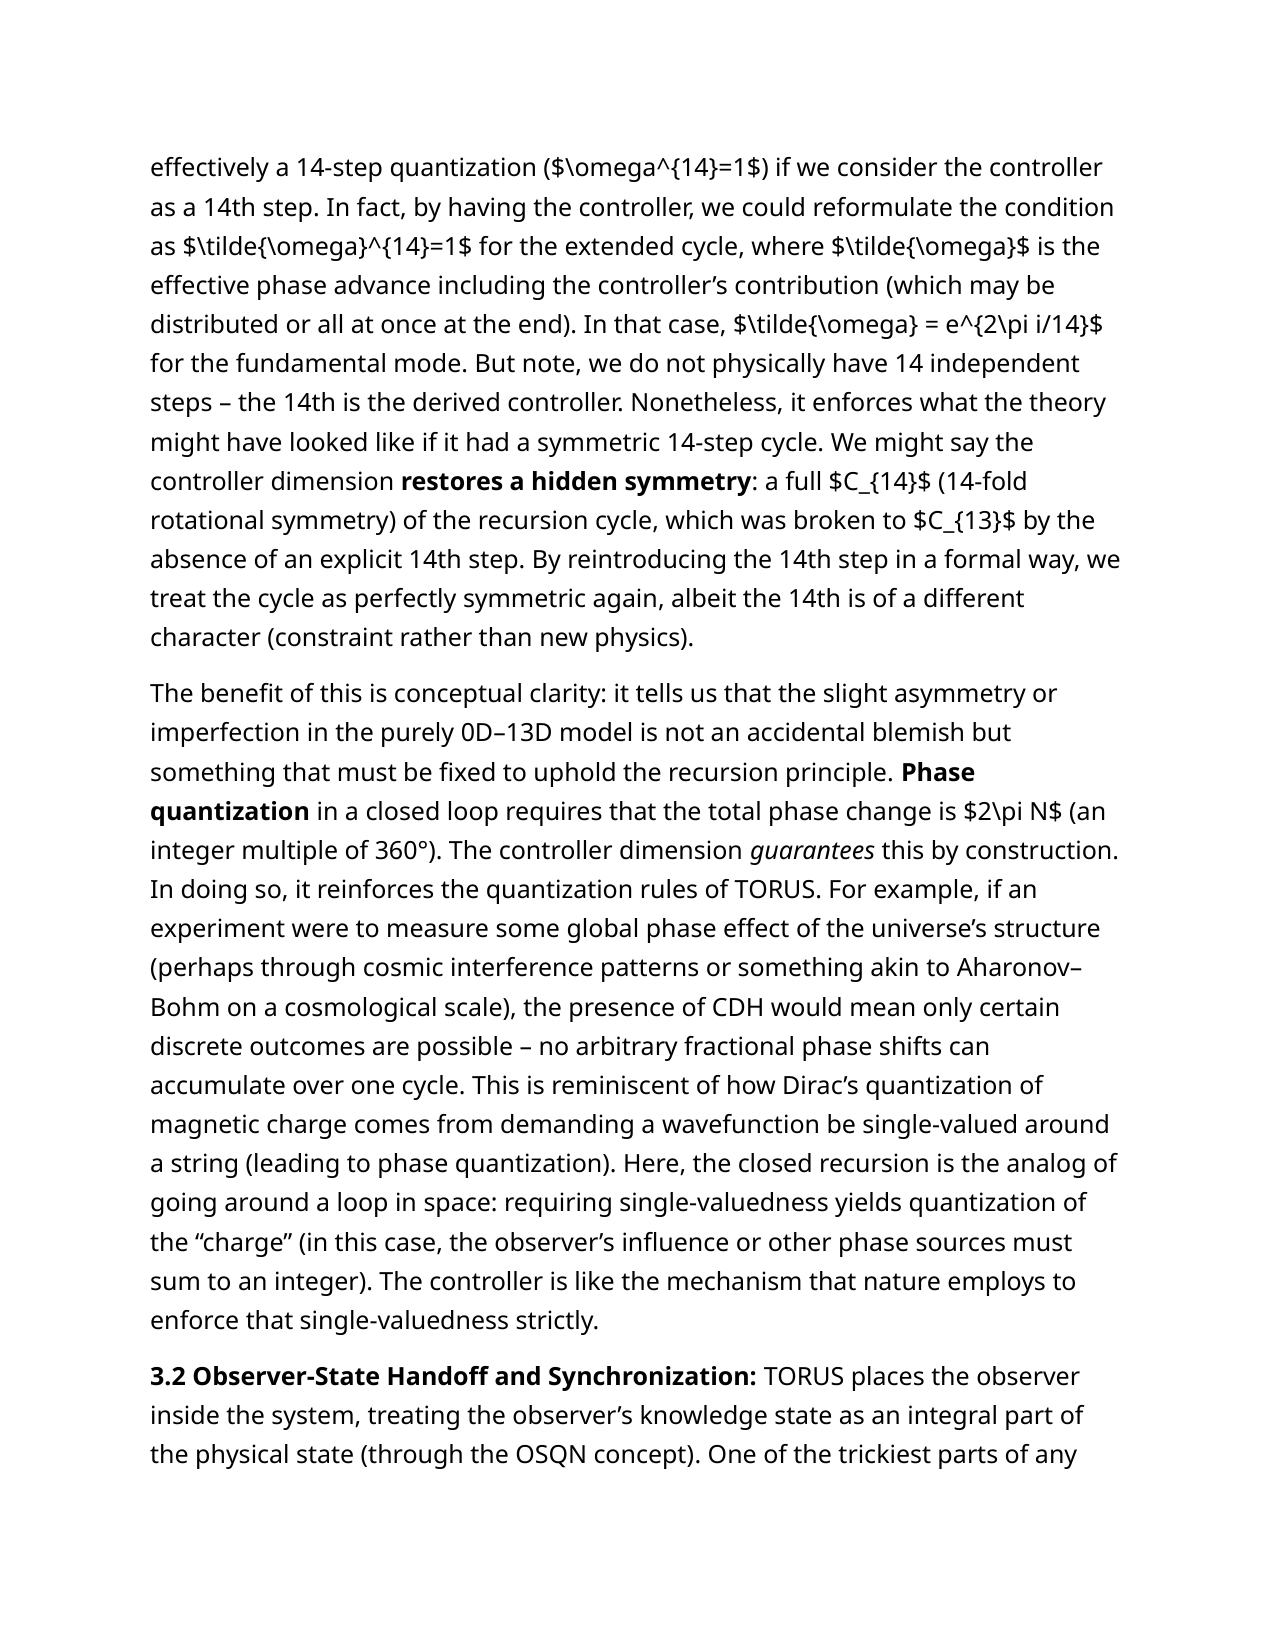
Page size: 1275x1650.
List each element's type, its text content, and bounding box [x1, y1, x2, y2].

text The benefit of this is conceptual clarity: it tells us that the slight asymmetry or imperfection in the purely 0D–13D model is not an accidental blemish but something that must be fixed to uphold the recursion principle. Phase quantization in a closed loop requires that the total phase change is $2\pi N$ (an integer multiple of 360°). The controller dimension guarantees this by construction. In doing so, it reinforces the quantization rules of TORUS. For example, if an experiment were to measure some global phase effect of the universe’s structure (perhaps through cosmic interference patterns or something akin to Aharonov–Bohm on a cosmological scale), the presence of CDH would mean only certain discrete outcomes are possible – no arbitrary fractional phase shifts can accumulate over one cycle. This is reminiscent of how Dirac’s quantization of magnetic charge comes from demanding a wavefunction be single-valued around a string (leading to phase quantization). Here, the closed recursion is the analog of going around a loop in space: requiring single-valuedness yields quantization of the “charge” (in this case, the observer’s influence or other phase sources must sum to an integer). The controller is like the mechanism that nature employs to enforce that single-valuedness strictly. [150, 676, 1125, 1337]
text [150, 150, 1125, 654]
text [150, 1358, 1125, 1471]
